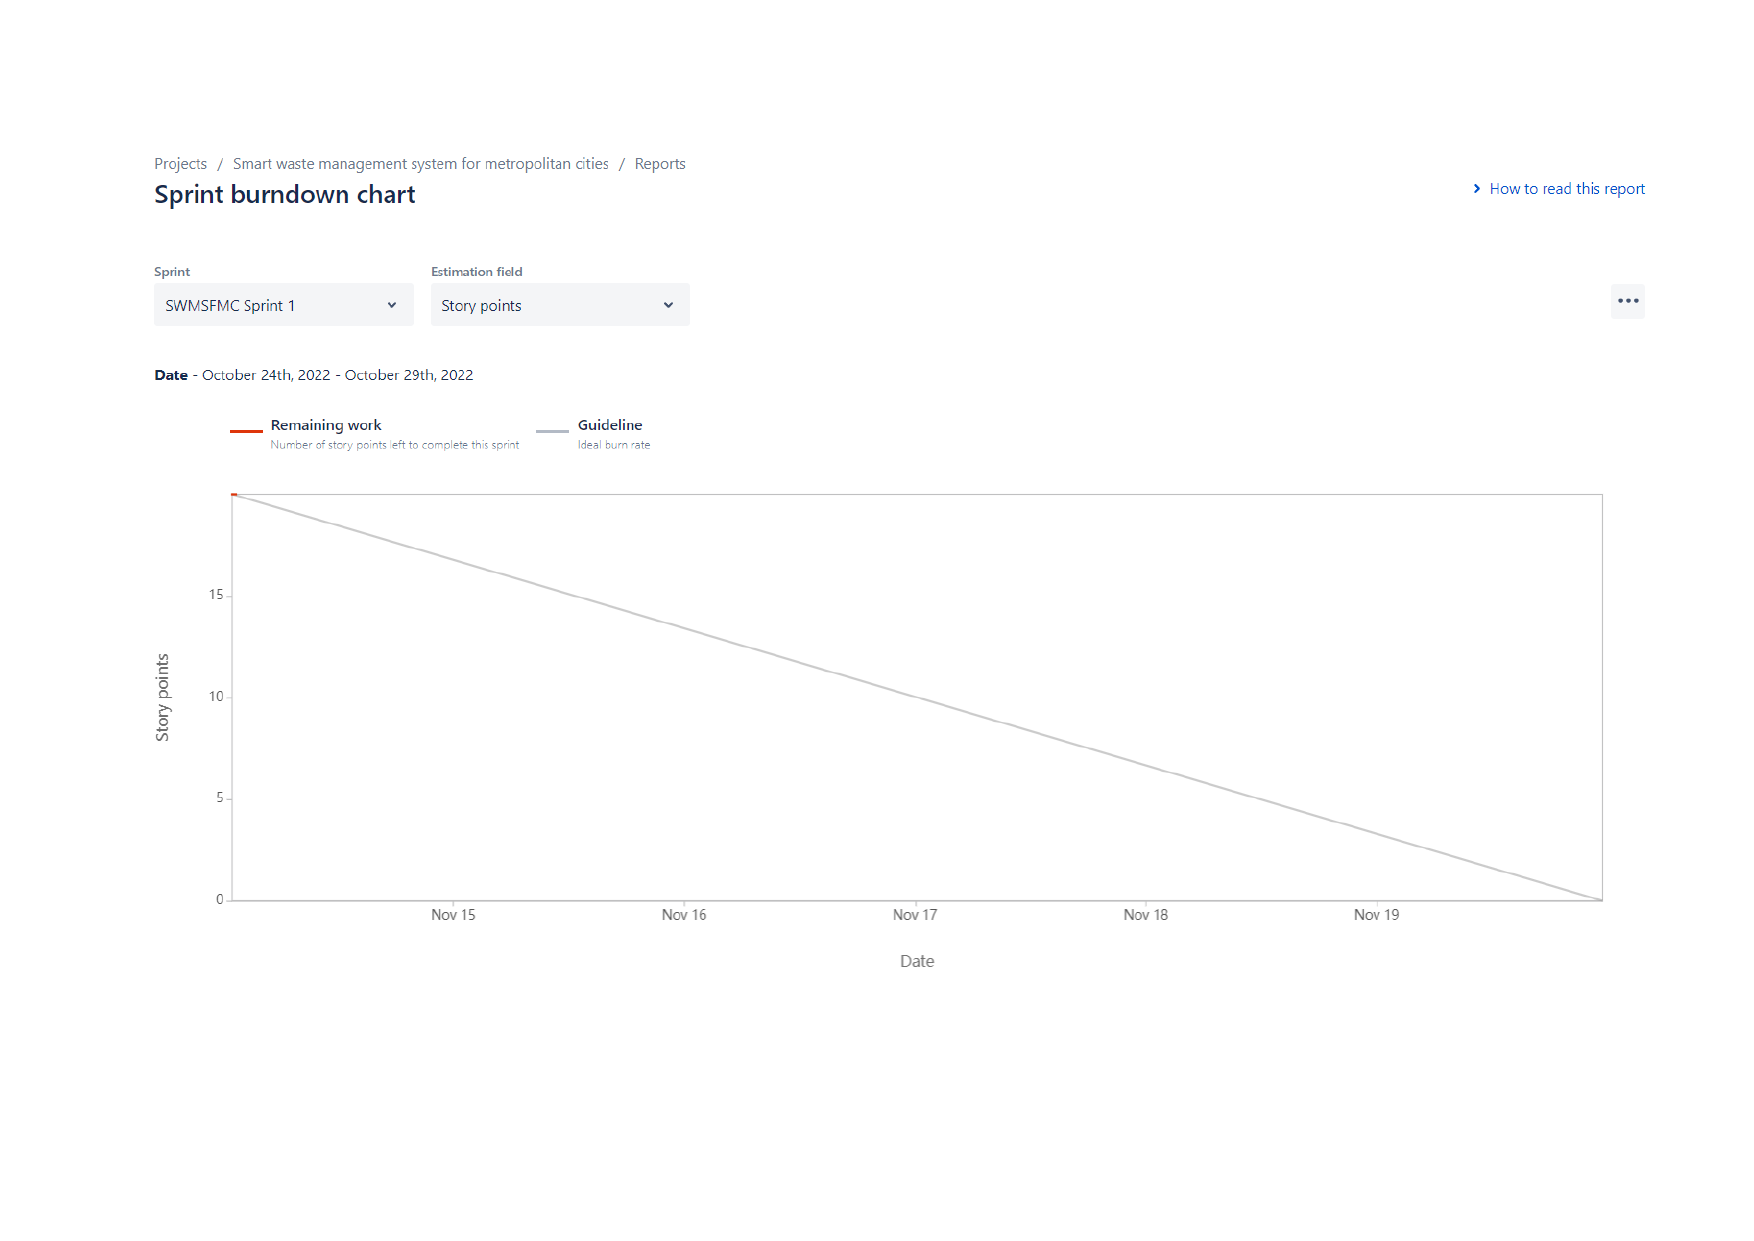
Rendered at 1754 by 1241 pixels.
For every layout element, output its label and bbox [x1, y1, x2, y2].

picture [150, 150, 1666, 997]
